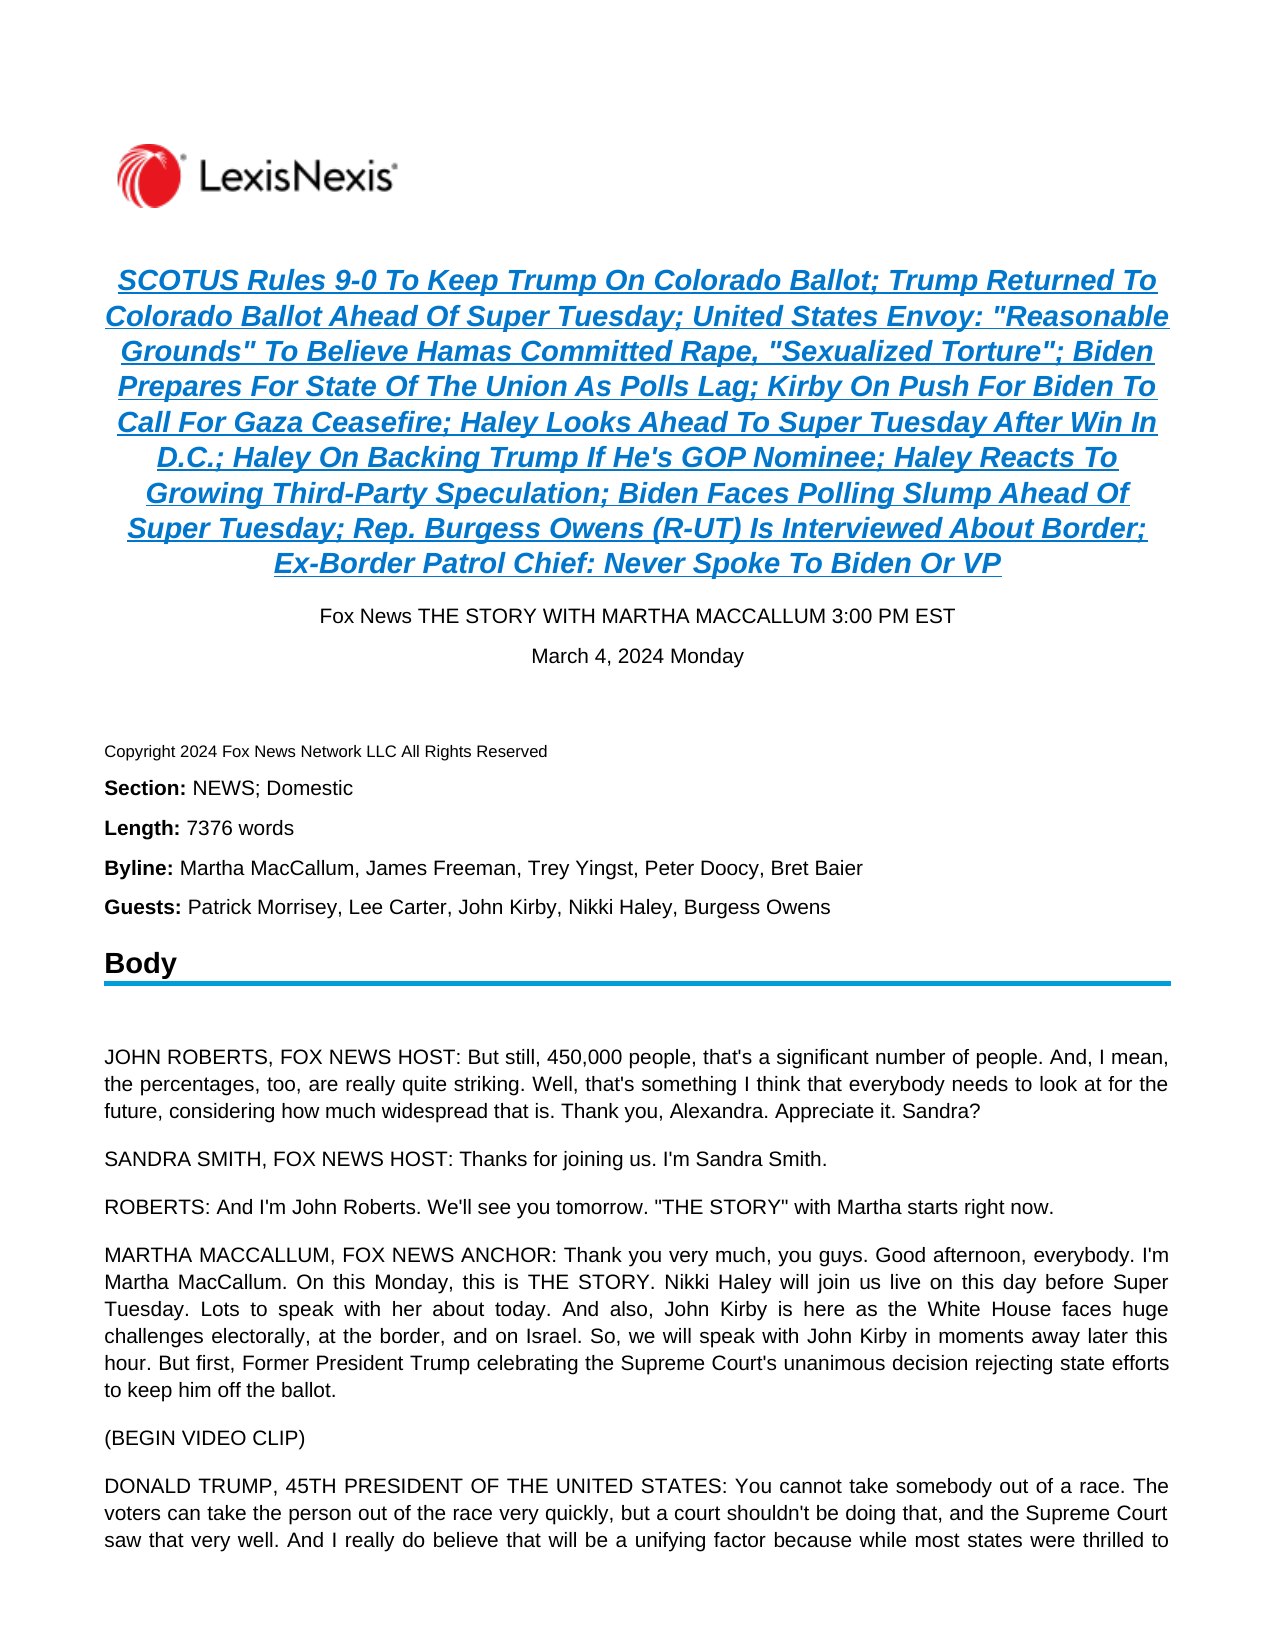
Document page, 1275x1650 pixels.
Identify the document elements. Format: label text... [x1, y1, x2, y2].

subtitle SCOTUS Rules 9-0 To Keep Trump On Colorado Ballot; Trump Returned To Colorado Ballot Ahead Of Super Tuesday; United States Envoy: "Reasonable Grounds" To Believe Hamas Committed Rape, "Sexualized Torture"; Biden Prepares For State Of The Union As Polls Lag; Kirby On Push For Biden To Call For Gaza Ceasefire; Haley Looks Ahead To Super Tuesday After Win In D.C.; Haley On Backing Trump If He's GOP Nominee; Haley Reacts To Growing Third-Party Speculation; Biden Faces Polling Slump Ahead Of Super Tuesday; Rep. Burgess Owens (R-UT) Is Interviewed About Border; Ex-Border Patrol Chief: Never Spoke To Biden Or VP [104, 261, 1171, 580]
text March 4, 2024 Monday [104, 641, 1171, 668]
text Guests: Patrick Morrisey, Lee Carter, John Kirby, Nikki Haley, Burgess Owens [104, 892, 1171, 919]
text SANDRA SMITH, FOX NEWS HOST: Thanks for joining us. I'm Sandra Smith. [104, 1143, 1171, 1171]
text Length: 7376 words [104, 813, 1171, 840]
text Body [104, 944, 1171, 979]
picture [104, 144, 412, 208]
text MARTHA MACCALLUM, FOX NEWS ANCHOR: Thank you very much, you guys. Good afternoon, everybody. I'm Martha MacCallum. On this Monday, this is THE STORY. Nikki Haley will join us live on this day before Super Tuesday. Lots to speak with her about today. And also, John Kirby is here as the White House faces huge challenges electorally, at the border, and on Israel. So, we will speak with John Kirby in moments away later this hour. But first, Former President Trump celebrating the Supreme Court's unanimous decision rejecting state efforts to keep him off the ballot. [104, 1239, 1171, 1402]
text Fox News THE STORY WITH MARTHA MACCALLUM 3:00 PM EST [104, 601, 1171, 628]
text JOHN ROBERTS, FOX NEWS HOST: But still, 450,000 people, that's a significant number of people. And, I mean, the percentages, too, are really quite striking. Well, that's something I think that everybody needs to look at for the future, considering how much widespread that is. Thank you, Alexandra. Appreciate it. Sandra? [104, 1041, 1171, 1123]
text Byline: Martha MacCallum, James Freeman, Trey Yingst, Peter Doocy, Bret Baier [104, 852, 1171, 879]
text ROBERTS: And I'm John Roberts. We'll see you tomorrow. "THE STORY" with Martha starts right now. [104, 1191, 1171, 1218]
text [104, 1471, 1171, 1552]
text Copyright 2024 Fox News Network LLC All Rights Reserved [104, 709, 1171, 761]
text (BEGIN VIDEO CLIP) [104, 1423, 1171, 1450]
text Section: NEWS; Domestic [104, 773, 1171, 800]
